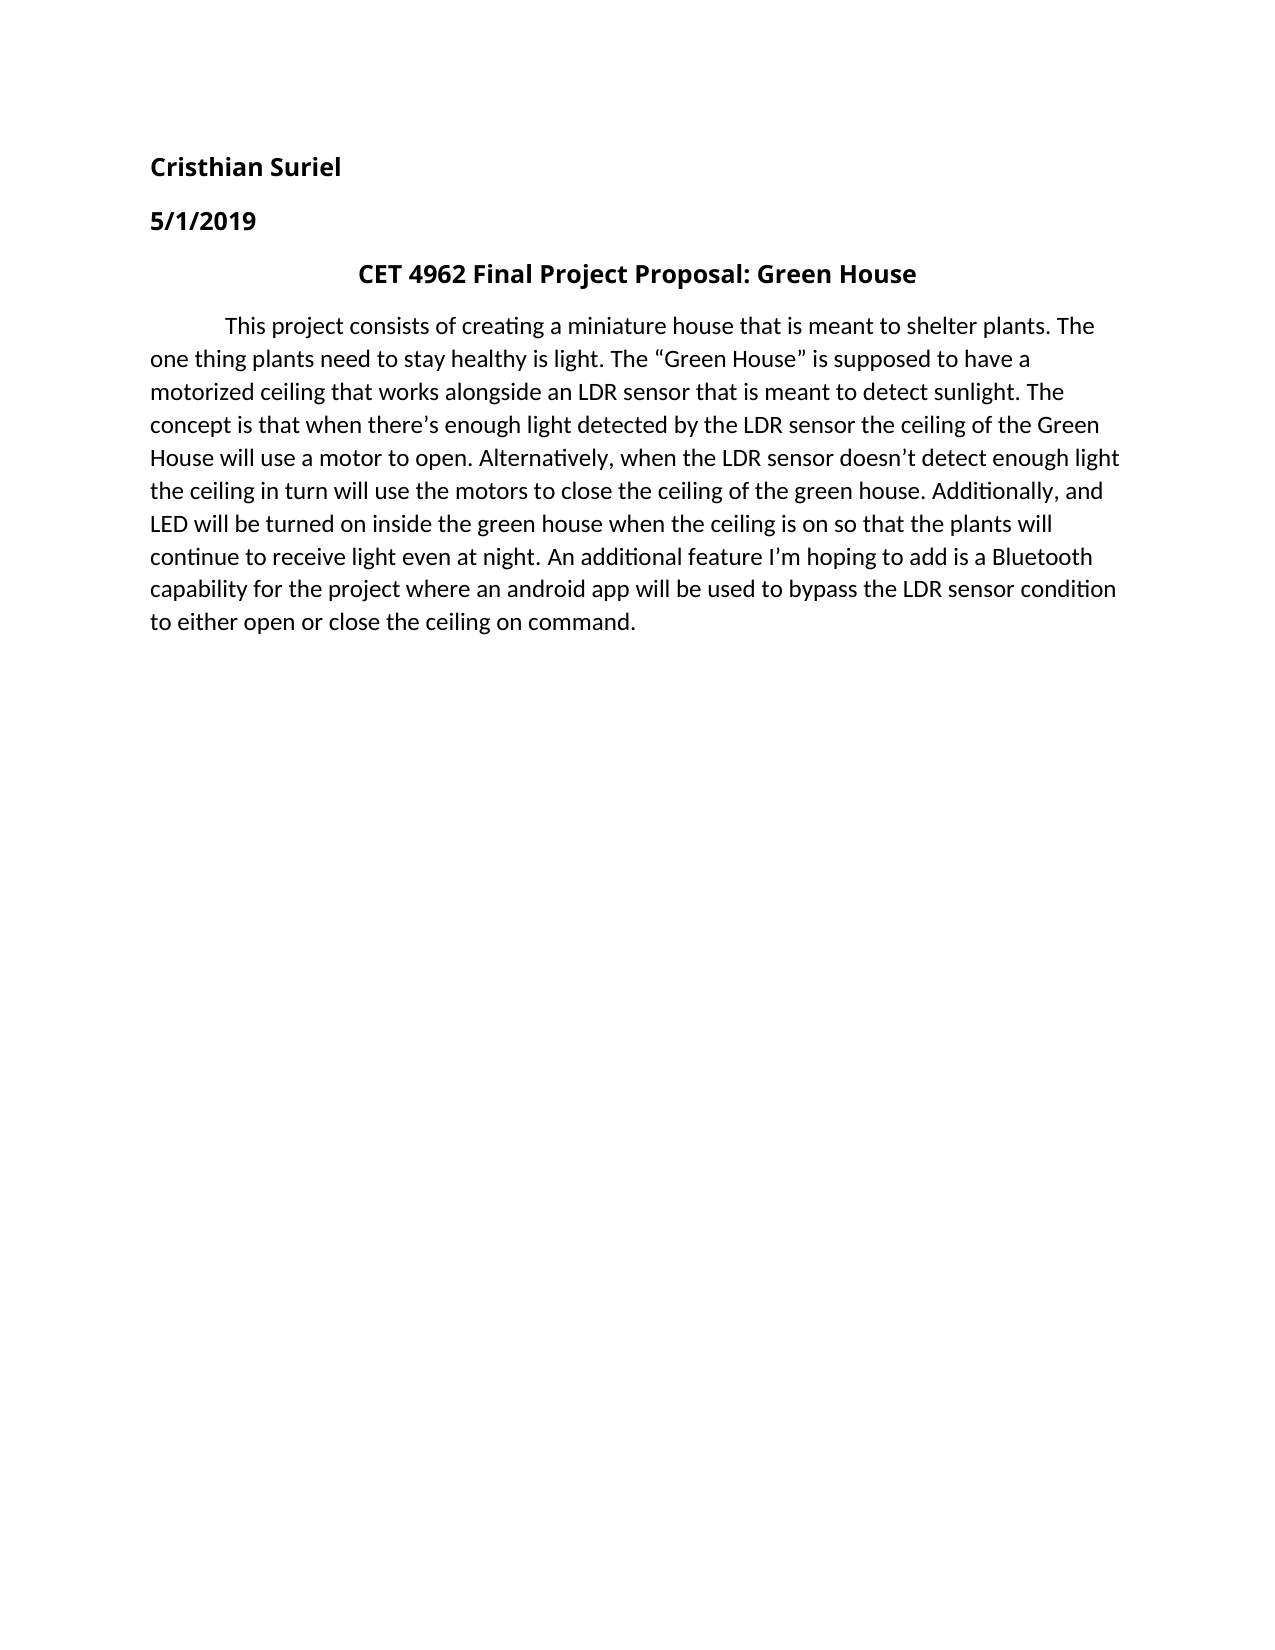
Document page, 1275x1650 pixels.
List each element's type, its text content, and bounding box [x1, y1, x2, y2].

text 5/1/2019 [150, 203, 1125, 237]
text Cristhian Suriel [150, 150, 1125, 184]
text CET 4962 Final Project Proposal: Green House [150, 257, 1125, 291]
text This project consists of creating a miniature house that is meant to shelter plants. The one thing plants need to stay healthy is light. The “Green House” is supposed to have a motorized ceiling that works alongside an LDR sensor that is meant to detect sunlight. The concept is that when there’s enough light detected by the LDR sensor the ceiling of the Green House will use a motor to open. Alternatively, when the LDR sensor doesn’t detect enough light the ceiling in turn will use the motors to close the ceiling of the green house. Additionally, and LED will be turned on inside the green house when the ceiling is on so that the plants will continue to receive light even at night. An additional feature I’m hoping to add is a Bluetooth capability for the project where an android app will be used to bypass the LDR sensor condition to either open or close the ceiling on command. [150, 310, 1125, 637]
